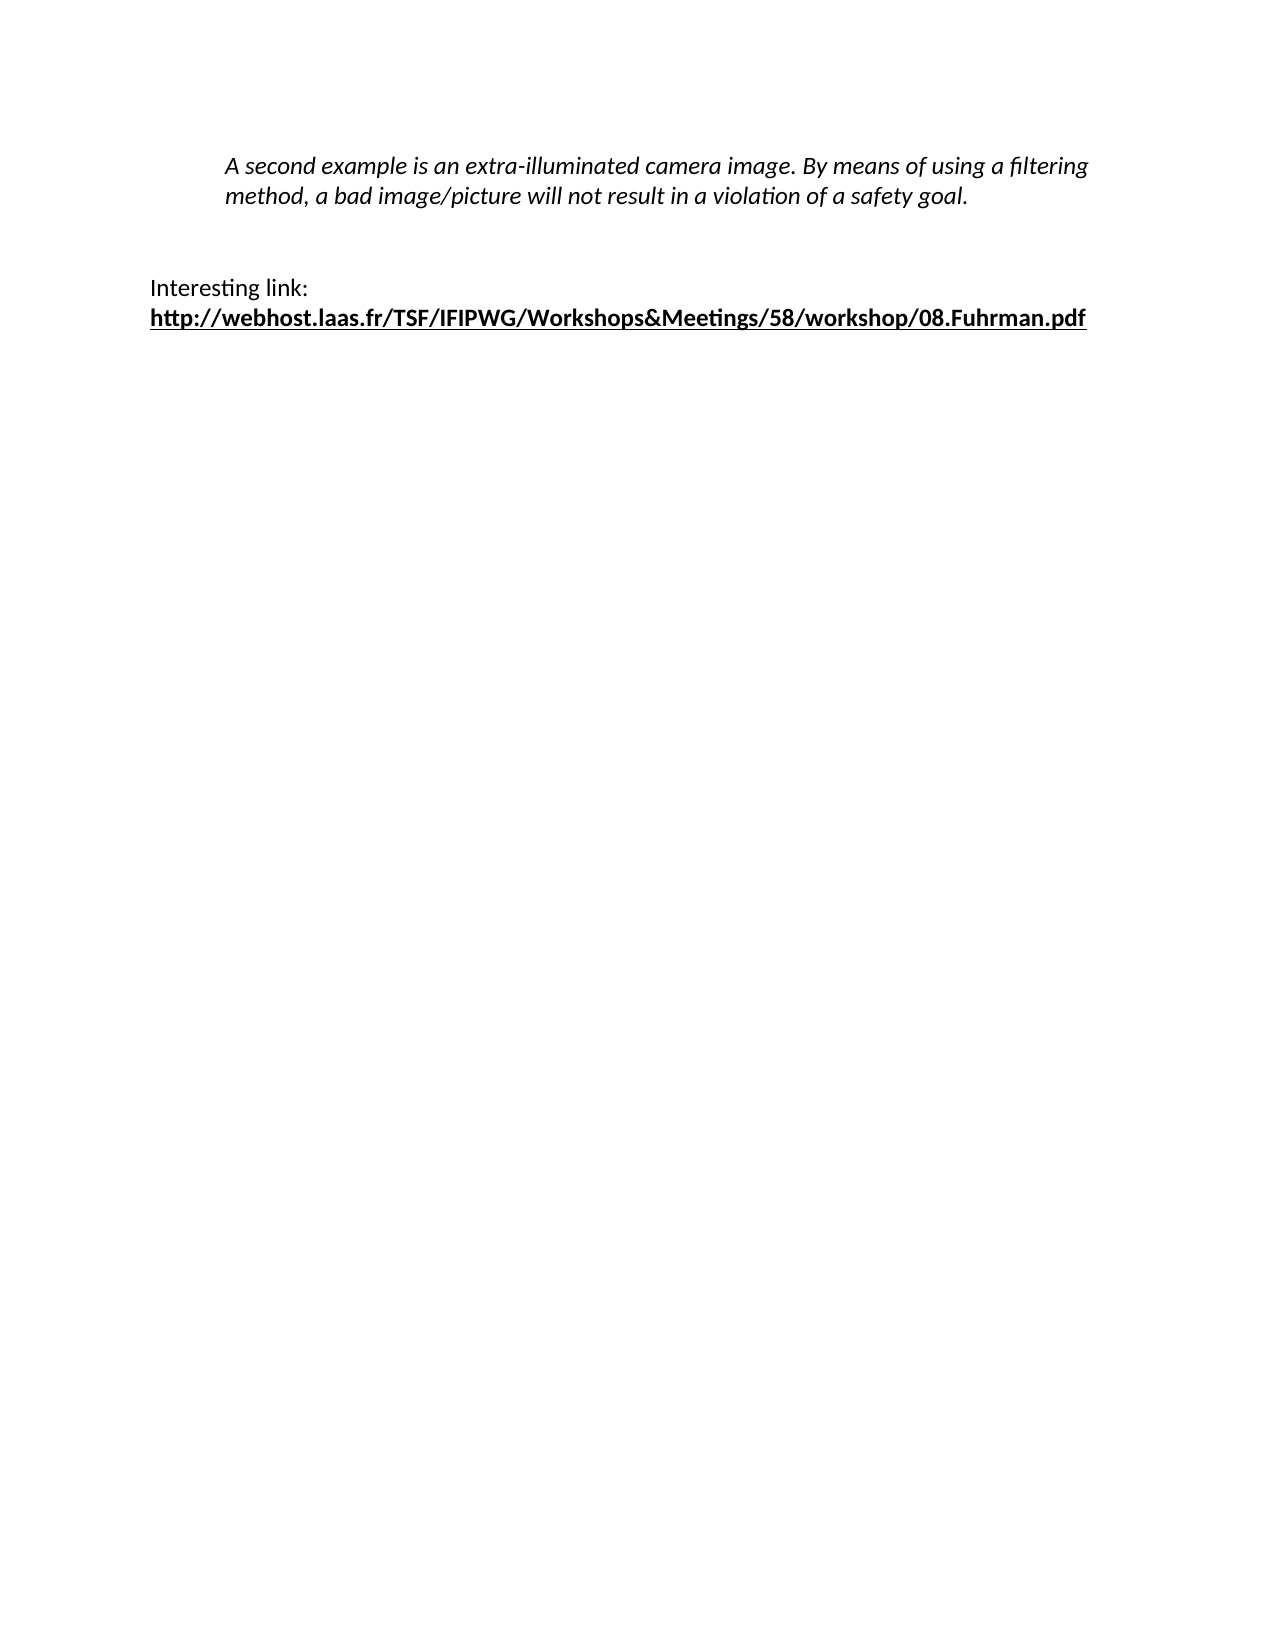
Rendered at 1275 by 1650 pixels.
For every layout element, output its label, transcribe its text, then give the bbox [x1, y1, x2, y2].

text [150, 150, 1125, 211]
text Interesting link: http://webhost.laas.fr/TSF/IFIPWG/Workshops&Meetings/58/workshop/08.Fuhrman.pdf [150, 272, 1125, 333]
